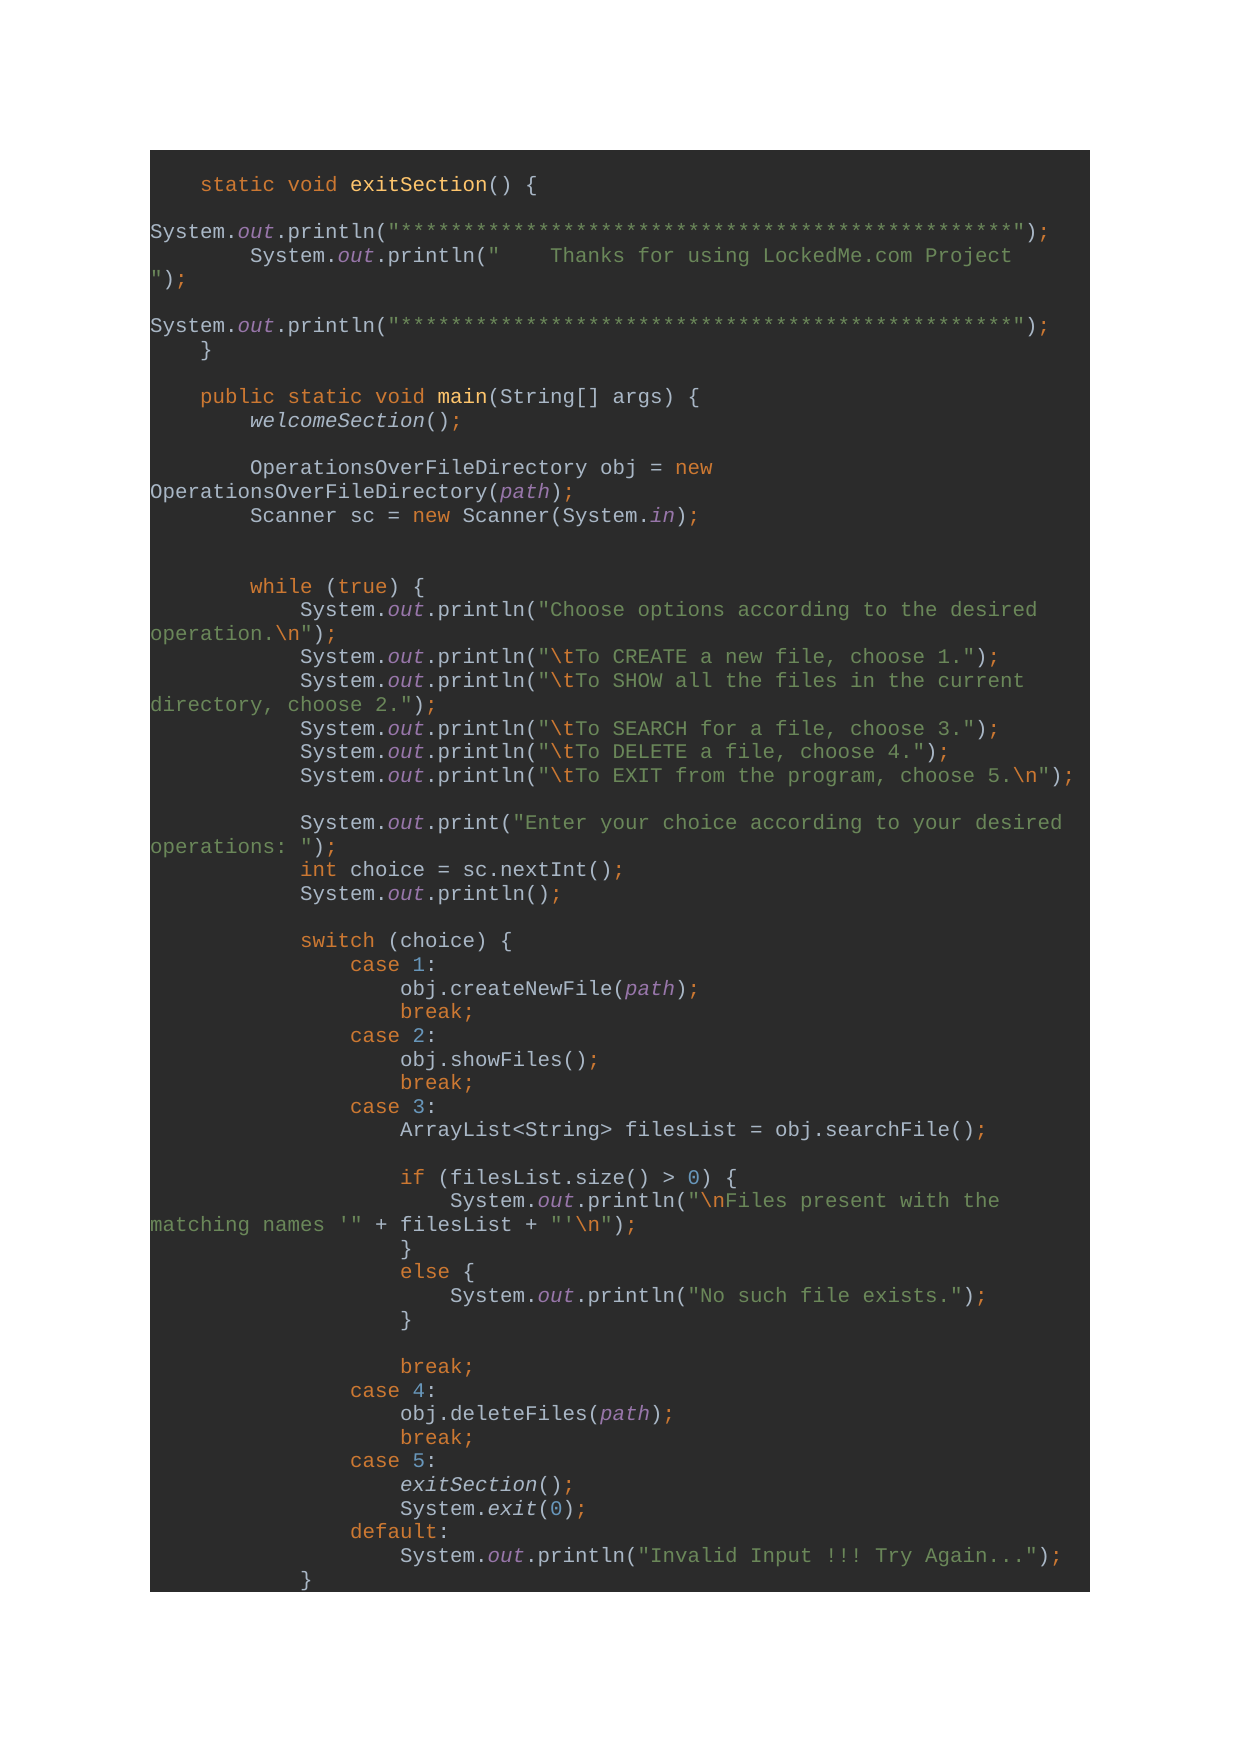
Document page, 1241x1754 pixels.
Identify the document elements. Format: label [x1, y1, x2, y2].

text [150, 150, 1090, 1592]
